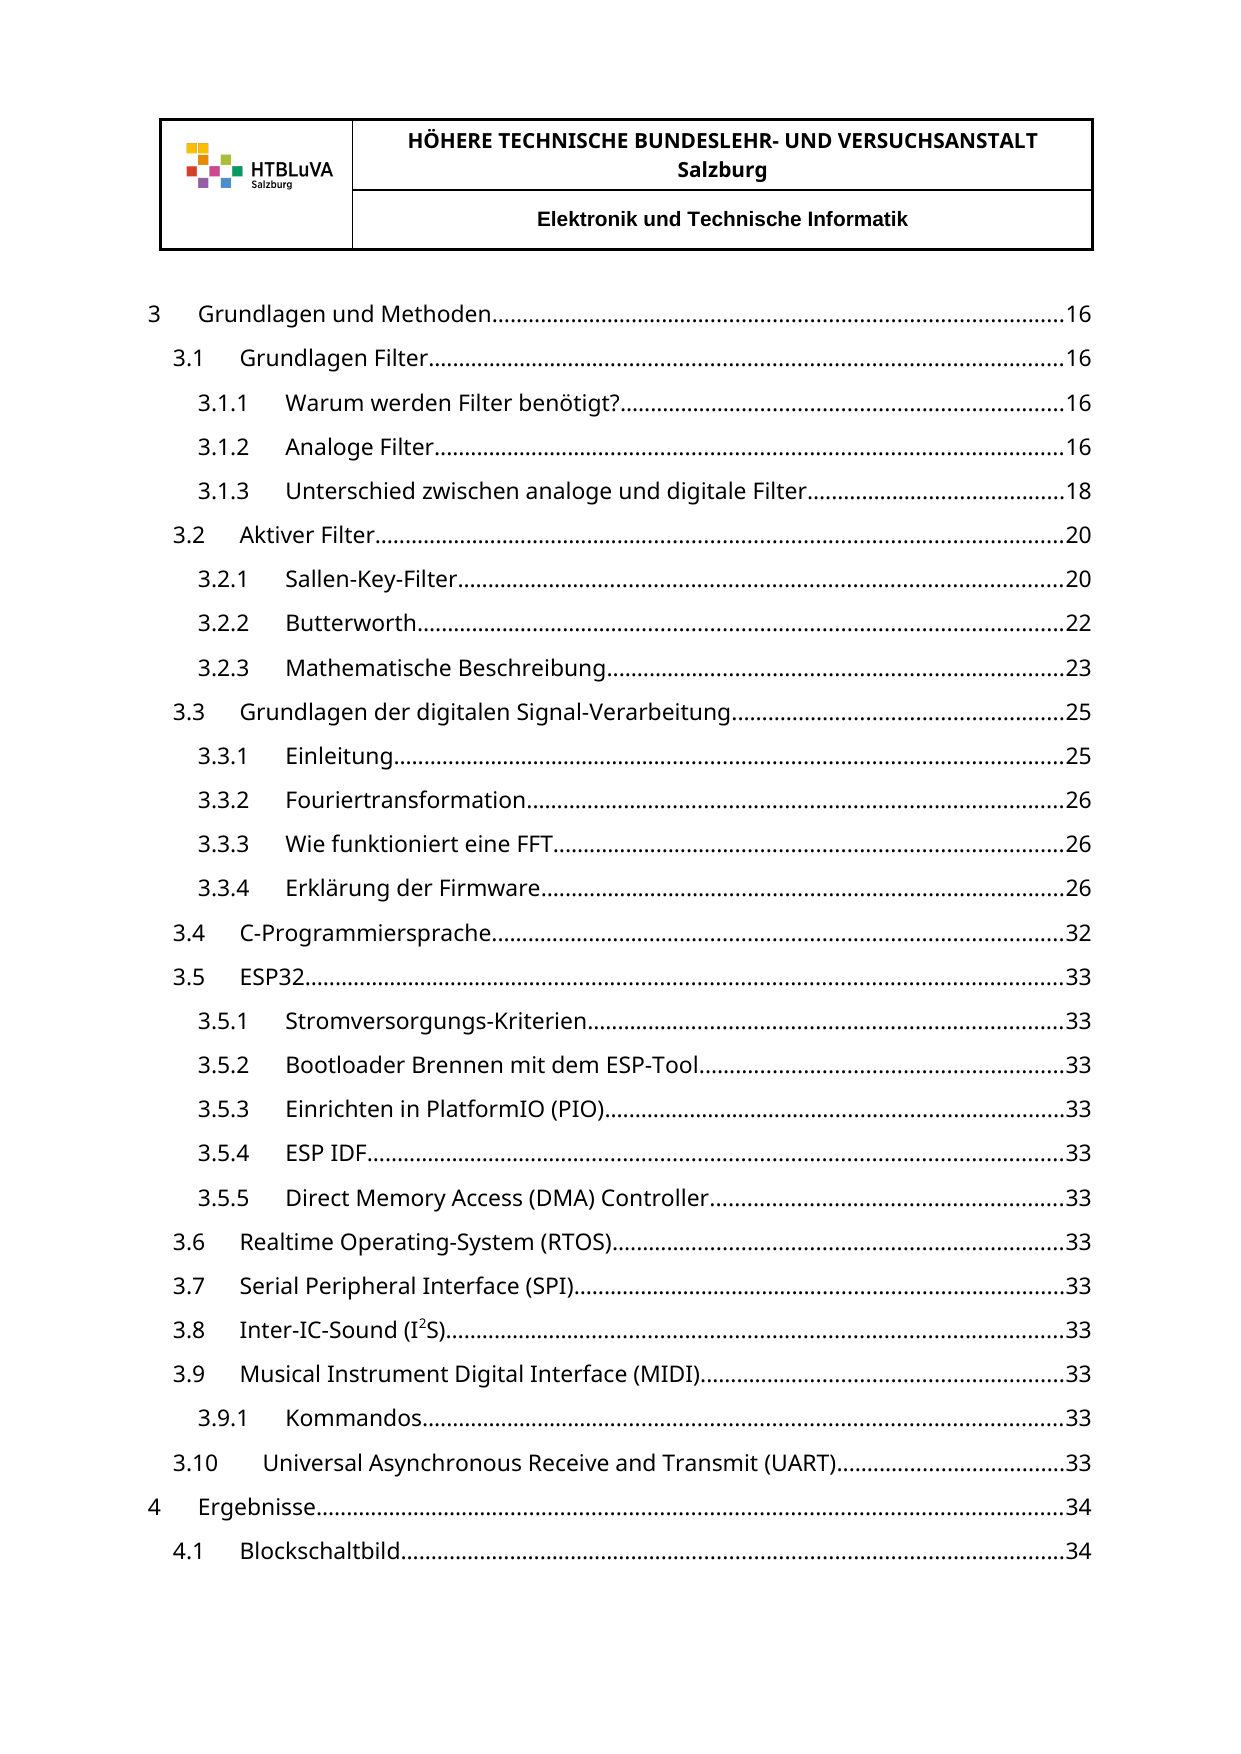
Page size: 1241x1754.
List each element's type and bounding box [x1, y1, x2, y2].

picture [164, 123, 352, 208]
